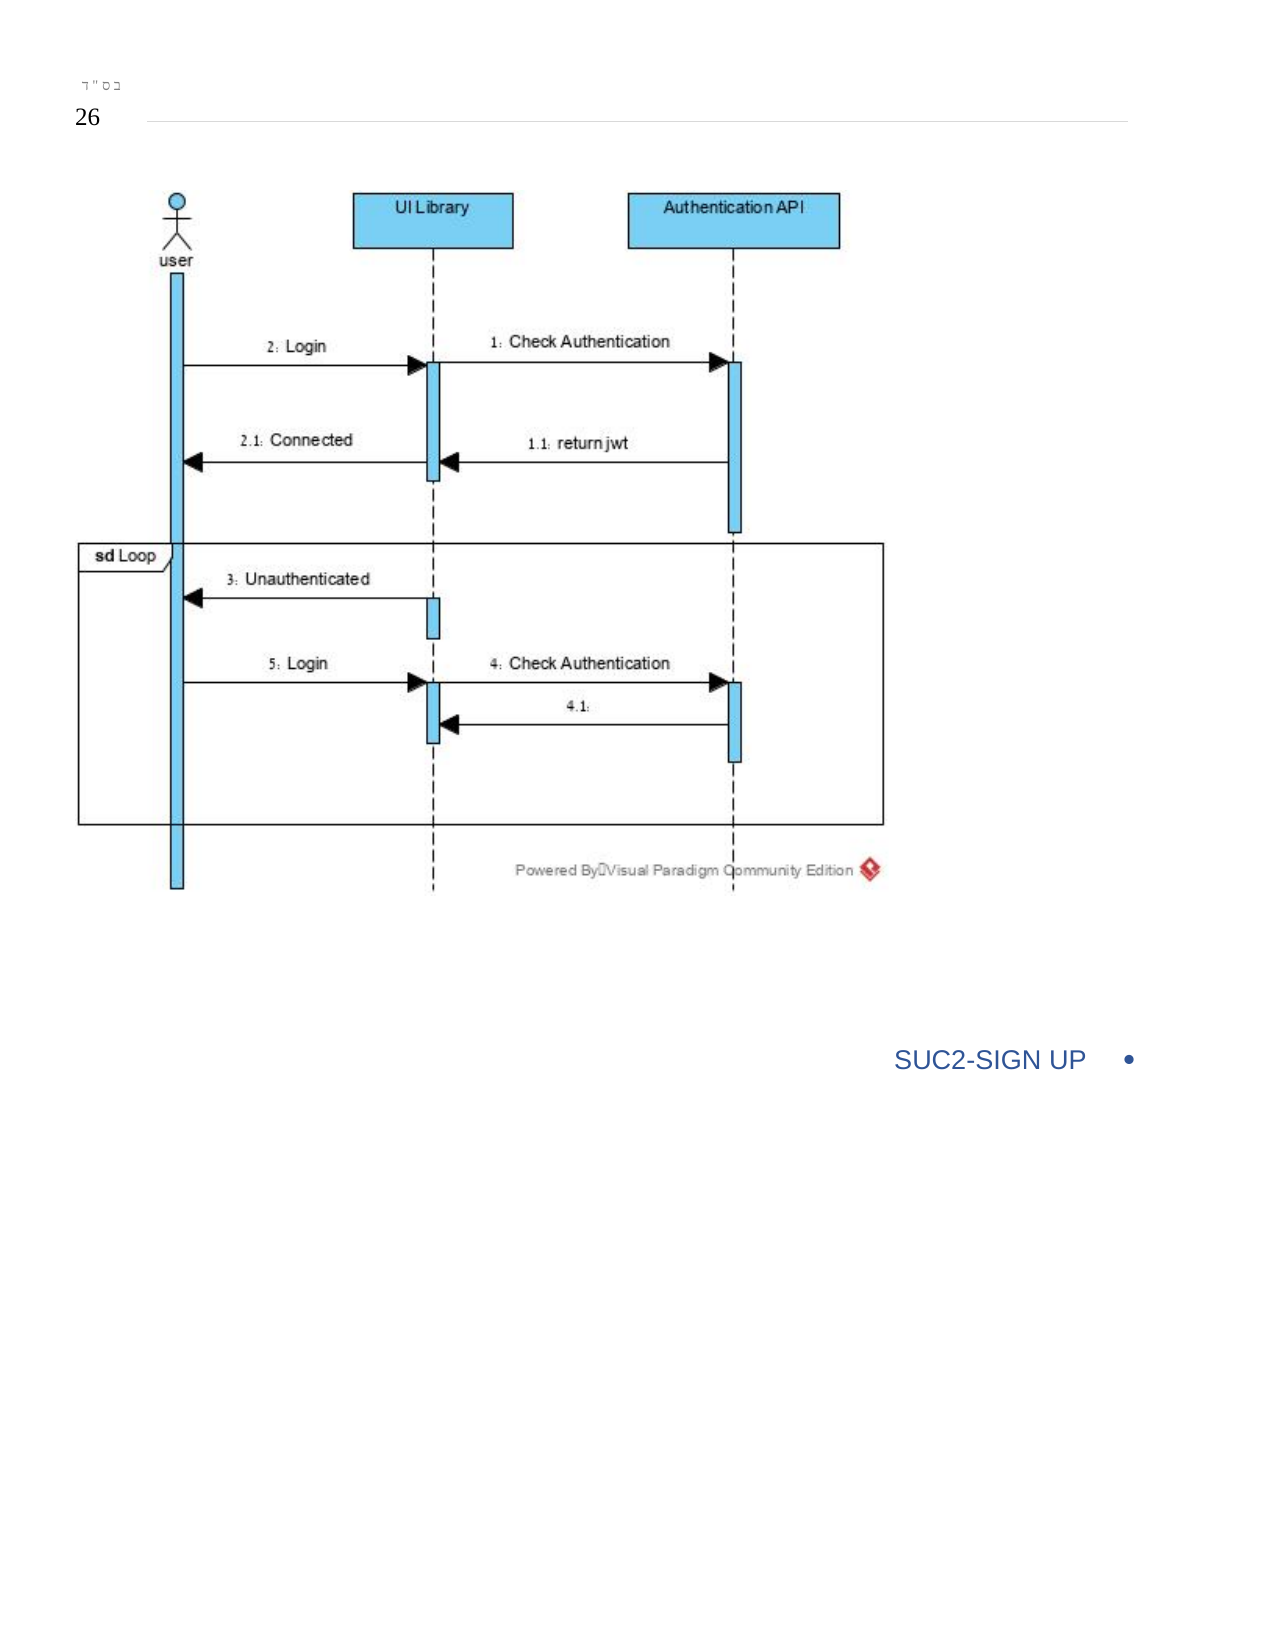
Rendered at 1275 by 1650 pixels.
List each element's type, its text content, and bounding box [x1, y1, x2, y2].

list SUC2-SIGN UP [151, 1044, 1124, 1075]
picture [75, 190, 889, 896]
